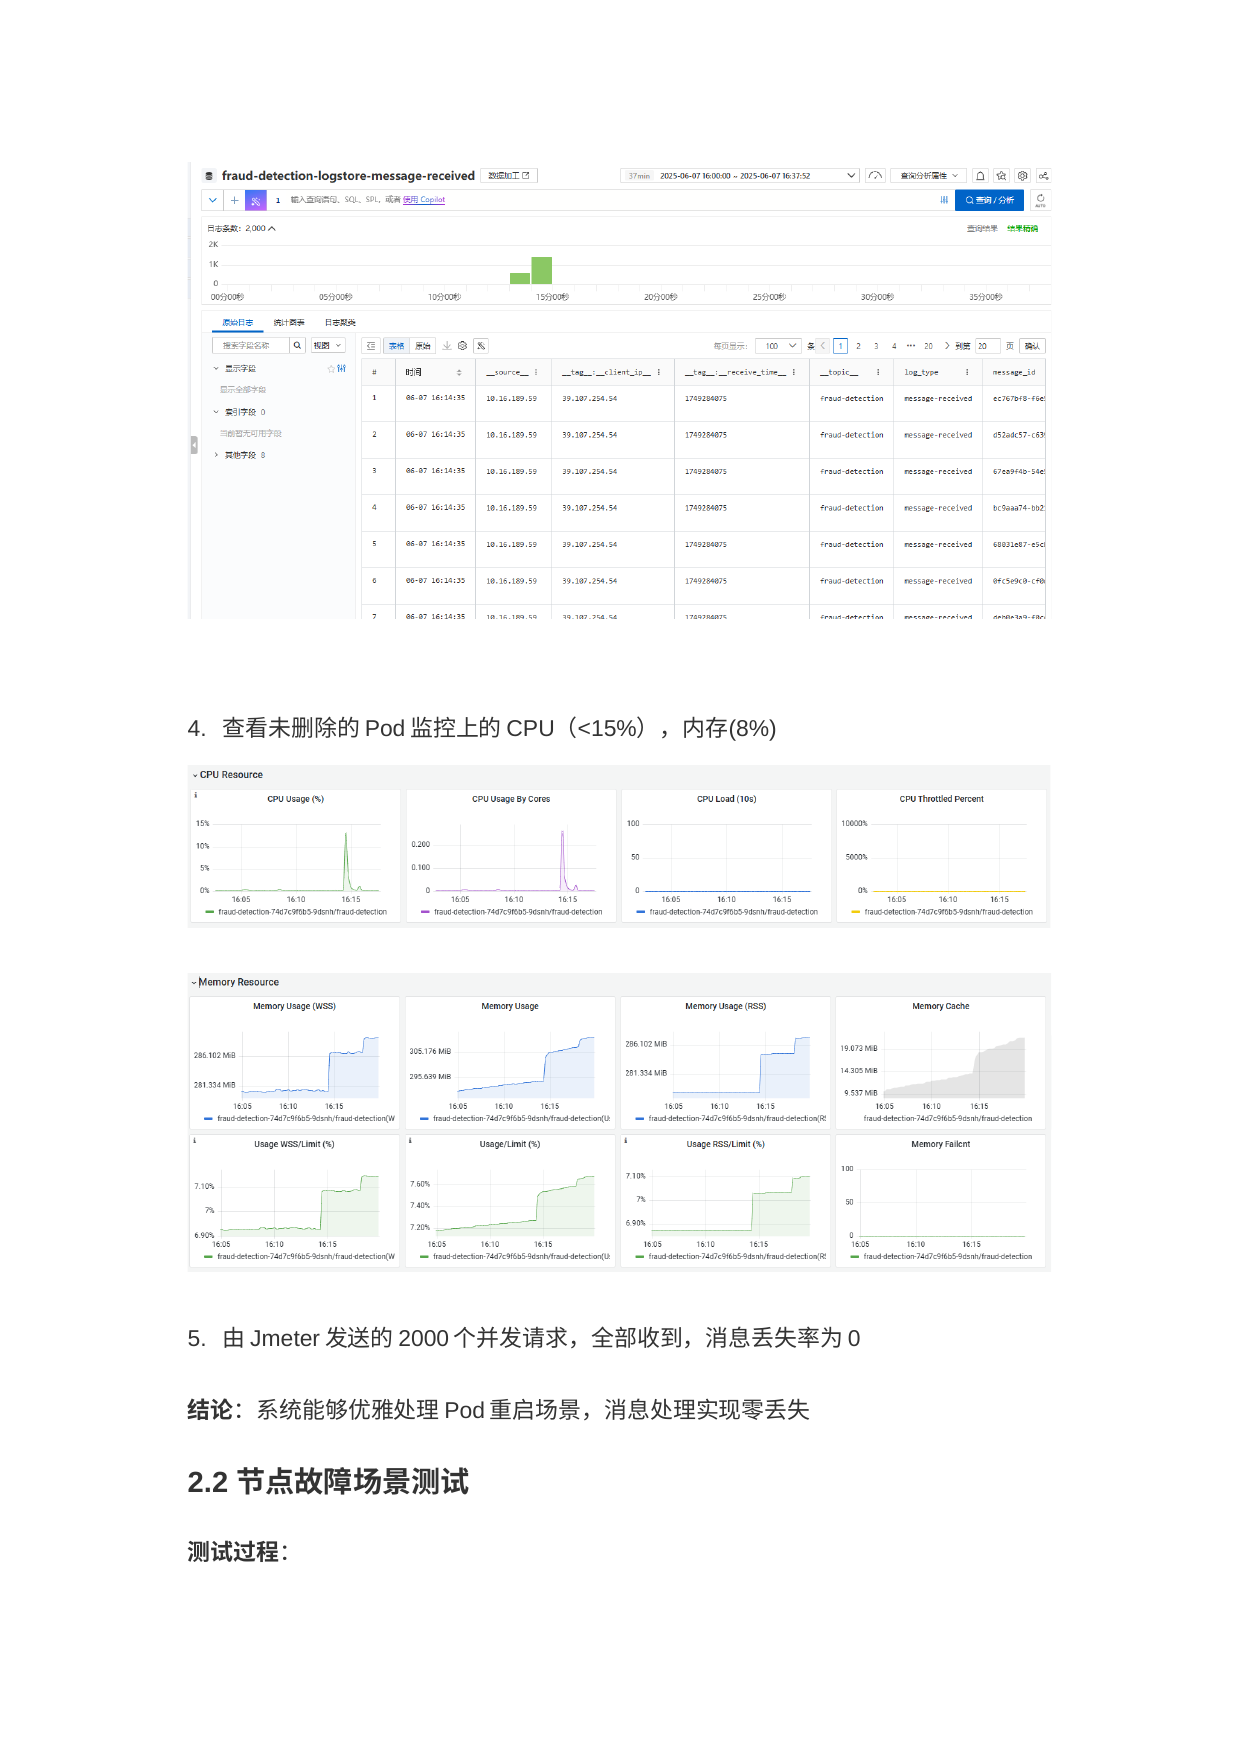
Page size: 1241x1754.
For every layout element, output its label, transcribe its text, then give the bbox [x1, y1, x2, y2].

picture [187, 973, 1052, 1272]
list 查看未删除的Pod监控上的CPU（<15%），内存(8%) [187, 694, 1053, 759]
picture [187, 765, 1051, 928]
subtitle 2.2 节点故障场景测试 [187, 1447, 1053, 1512]
text 结论：系统能够优雅处理Pod重启场景，消息处理实现零丢失 [187, 1376, 1053, 1441]
picture [187, 162, 1052, 619]
text 测试过程： [187, 1518, 1053, 1583]
list 由Jmeter发送的2000个并发请求，全部收到，消息丢失率为0 [187, 1304, 1053, 1369]
